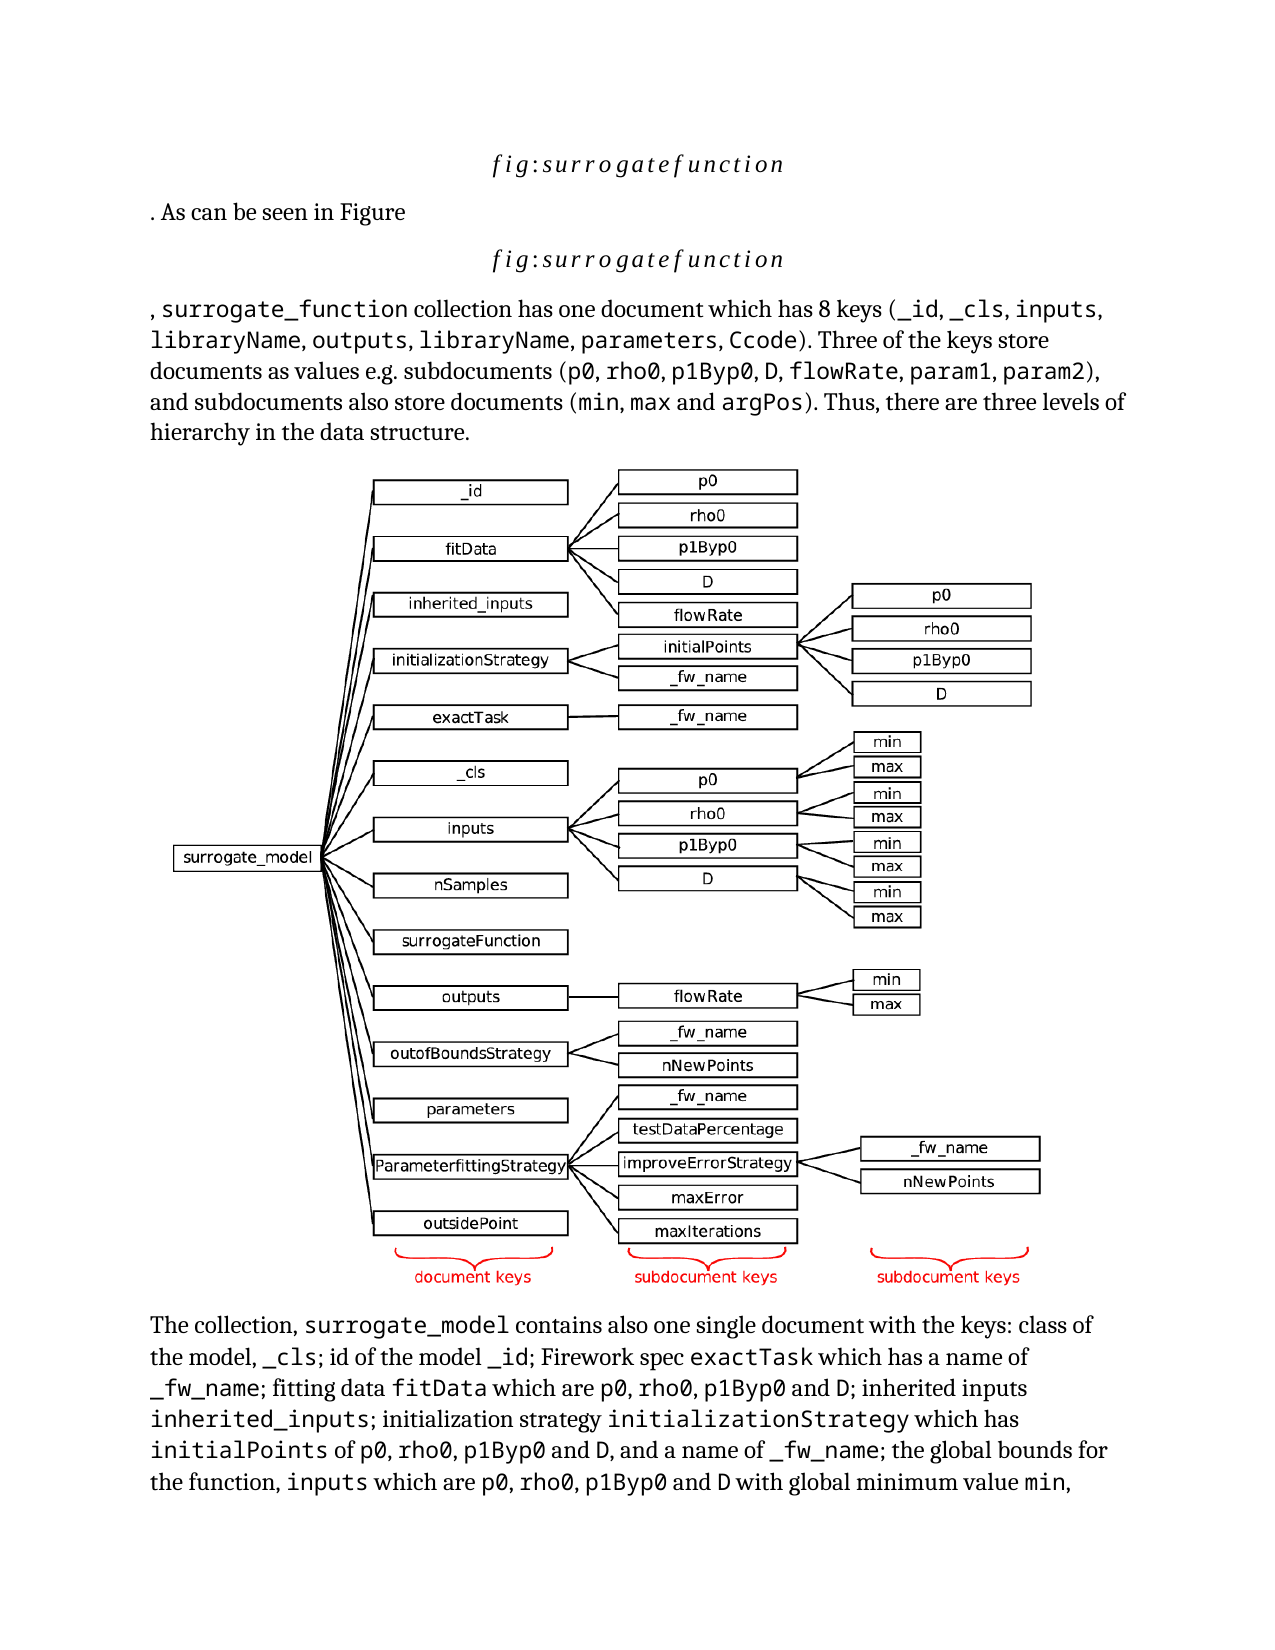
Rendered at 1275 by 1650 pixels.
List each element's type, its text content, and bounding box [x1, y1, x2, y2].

text . As can be seen in Figure [150, 197, 1125, 226]
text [150, 1309, 1125, 1497]
picture [168, 465, 1044, 1291]
text , surrogate_function collection has one document which has 8 keys (_id, _cls, inputs, libraryName, outputs, libraryName, parameters, Ccode). Three of the keys store documents as values e.g. subdocuments (p0, rho0, p1Byp0, D, flowRate, param1, param2), and subdocuments also store documents (min, max and argPos). Thus, there are three levels of hierarchy in the data structure. [150, 292, 1125, 446]
